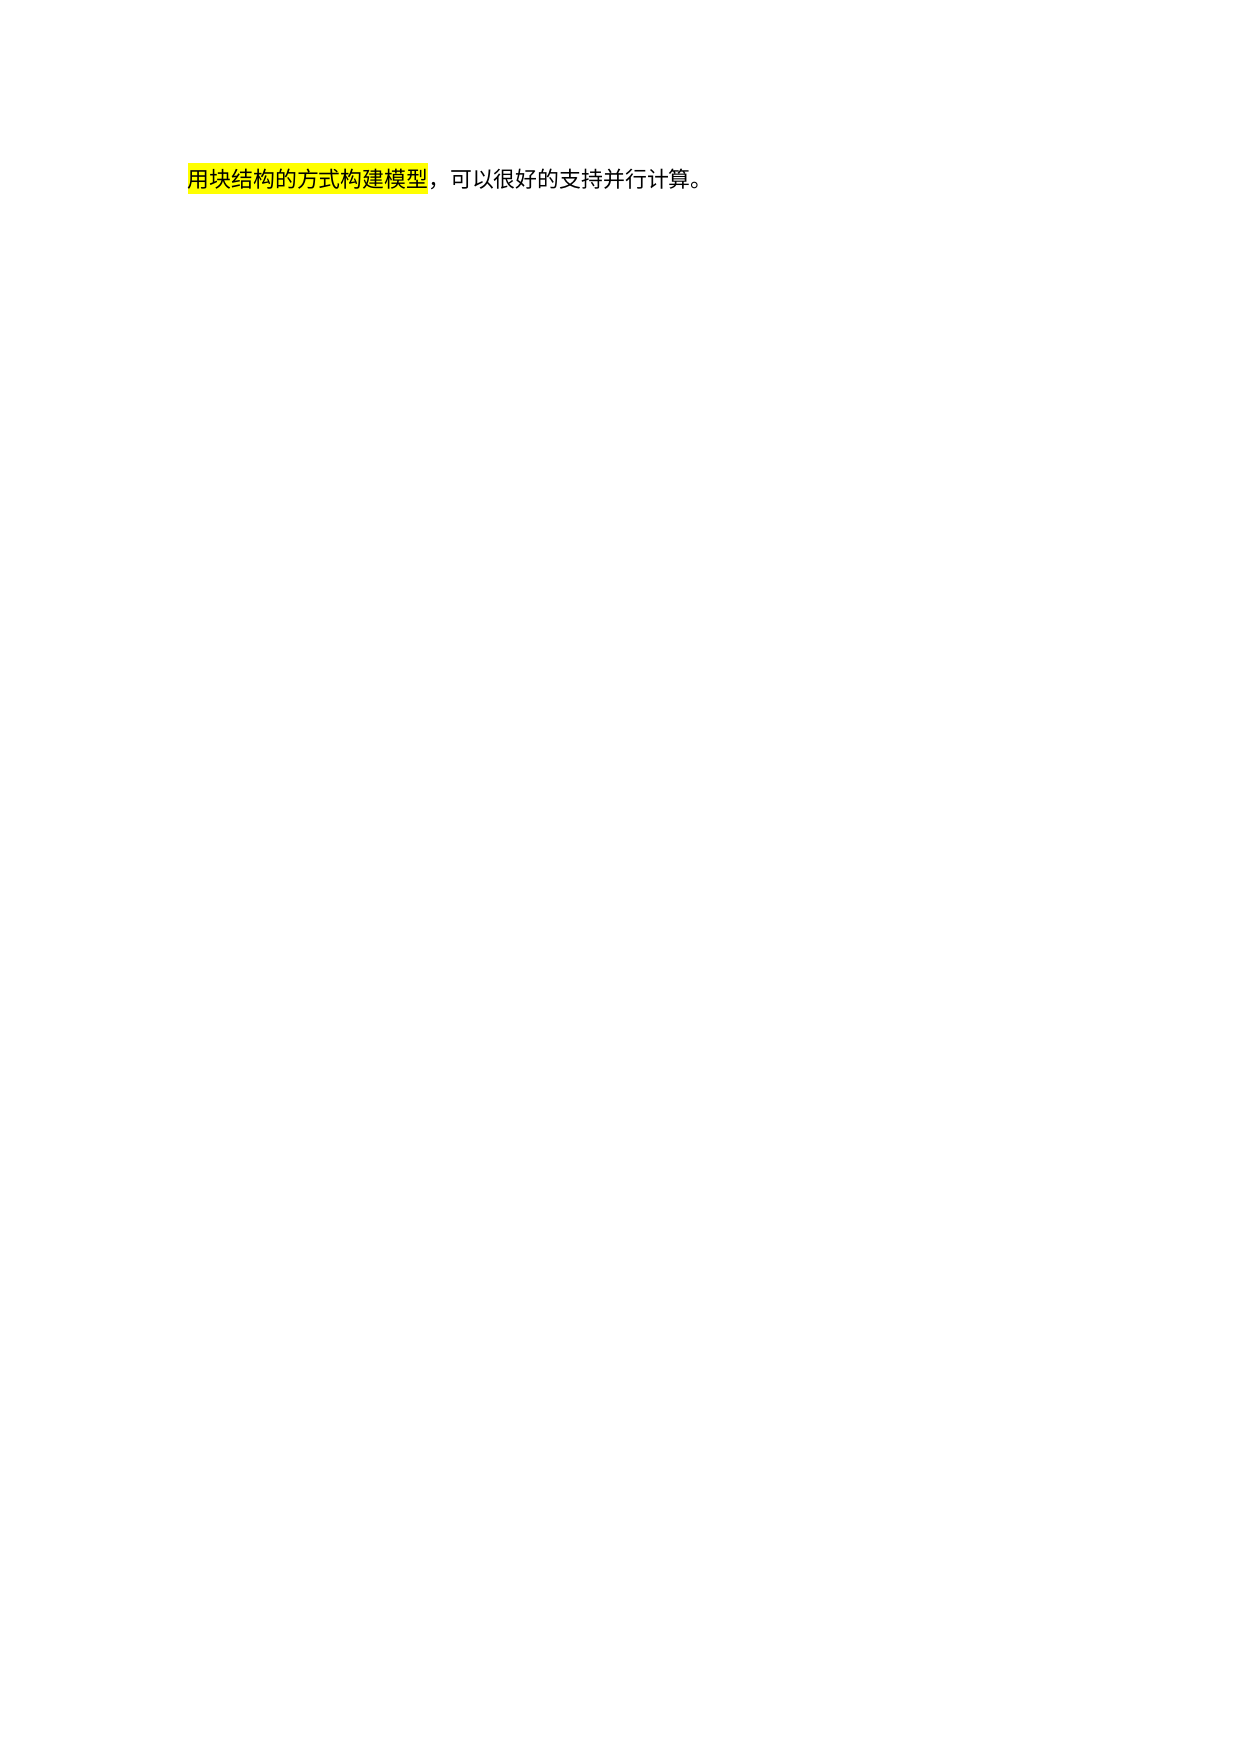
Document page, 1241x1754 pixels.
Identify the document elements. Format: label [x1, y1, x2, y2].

text [187, 162, 1053, 194]
